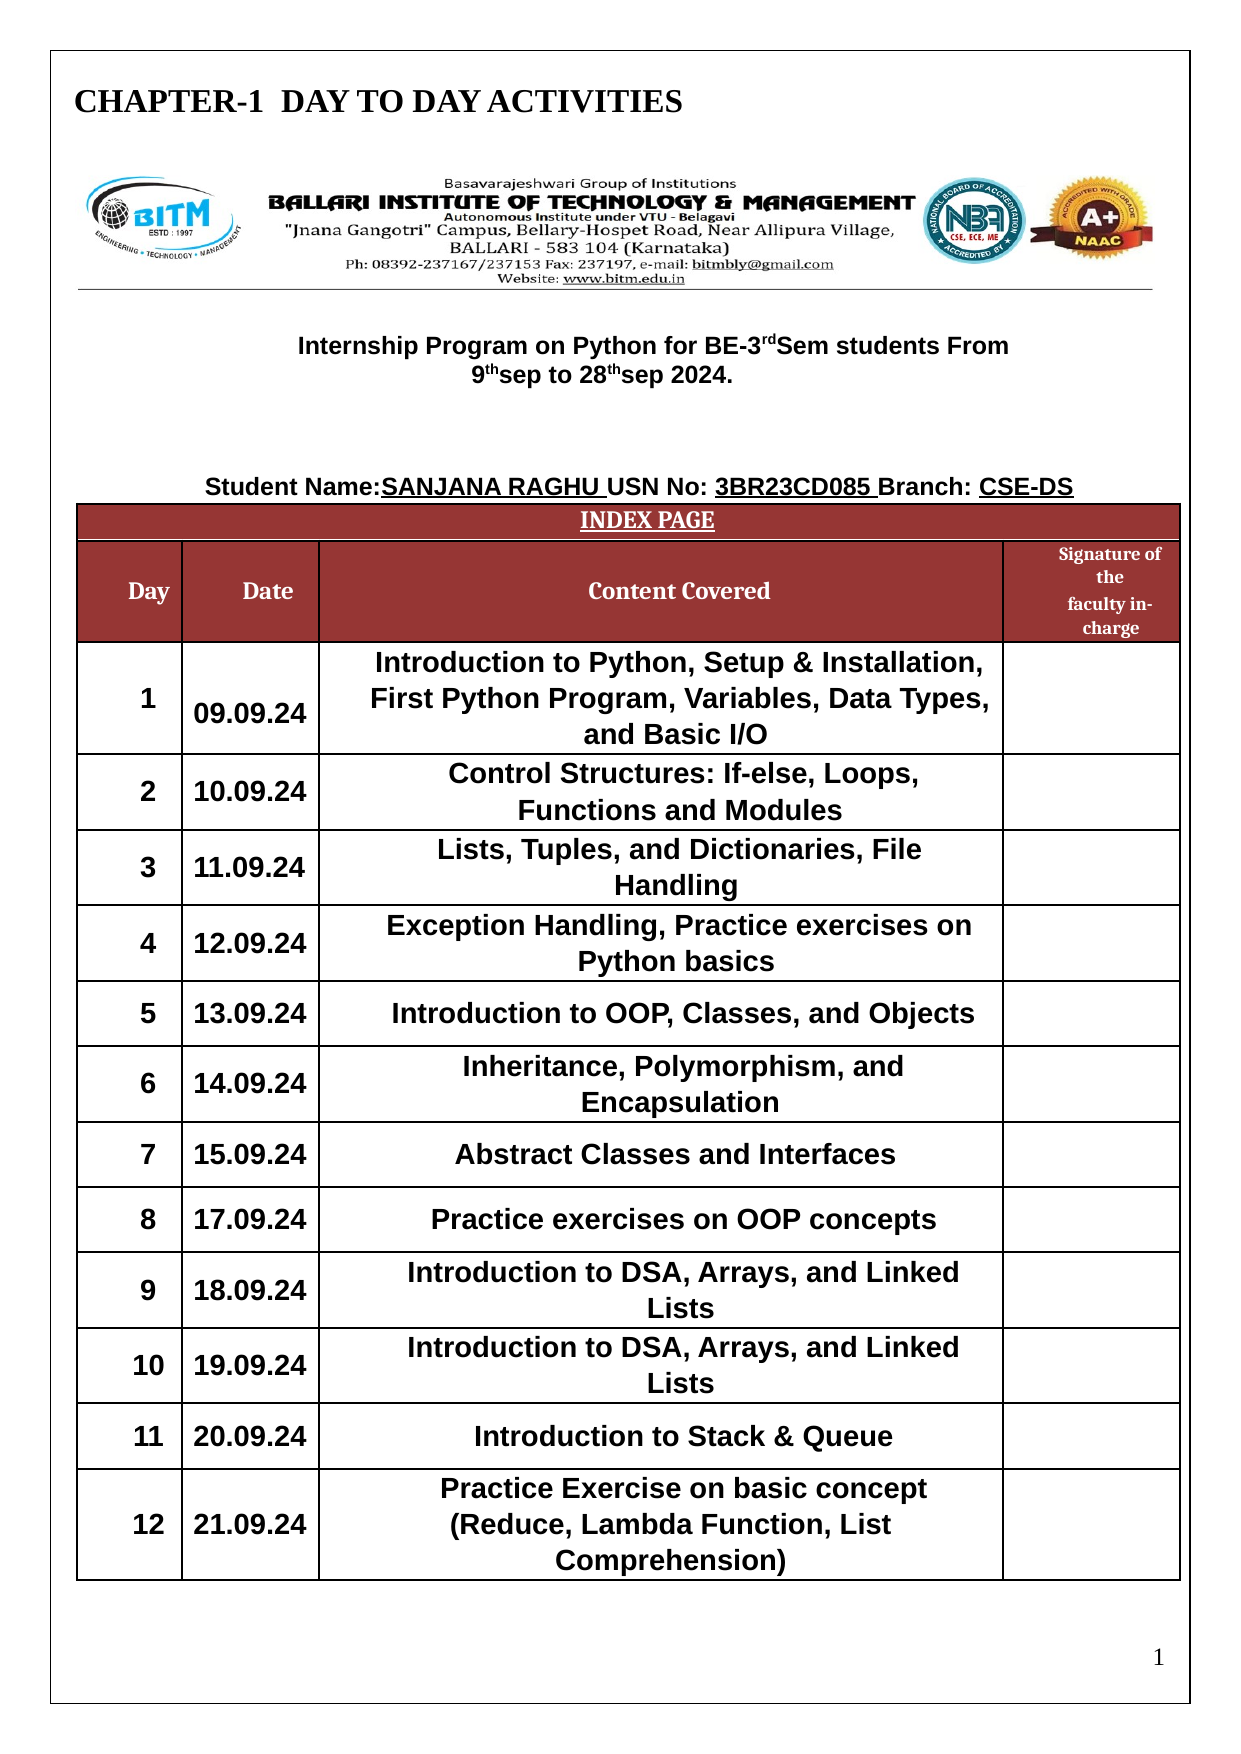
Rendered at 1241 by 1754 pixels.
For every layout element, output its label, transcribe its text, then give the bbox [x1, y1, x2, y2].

table_cell [1004, 1123, 1179, 1186]
table_header INDEX PAGE [78, 505, 1179, 539]
table_cell Inheritance, Polymorphism, and Encapsulation [320, 1047, 1002, 1121]
table_cell 10 [78, 1329, 181, 1402]
table_cell [1004, 1253, 1179, 1327]
table_cell Content Covered [320, 542, 1002, 641]
table_cell [1004, 1329, 1179, 1402]
table_cell Practice exercises on OOP concepts [320, 1188, 1002, 1251]
table_cell 9 [78, 1253, 181, 1327]
table_cell 5 [78, 982, 181, 1045]
table_cell 13.09.24 [183, 982, 318, 1045]
table_cell 1 [78, 643, 181, 753]
table_cell 14.09.24 [183, 1047, 318, 1121]
table_cell 8 [78, 1188, 181, 1251]
table_cell [1004, 643, 1179, 753]
table_cell 17.09.24 [183, 1188, 318, 1251]
table_cell 15.09.24 [183, 1123, 318, 1186]
table_cell 12 [78, 1470, 181, 1579]
text Student Name:SANJANA RAGHU USN No: 3BR23CD085 Branch: CSE-DS [73, 471, 1073, 500]
subtitle CHAPTER-1 DAY TO DAY ACTIVITIES [73, 81, 1165, 119]
table_cell 18.09.24 [183, 1253, 318, 1327]
text Internship Program on Python for BE-3rdSem students From 9thsep to 28thsep 2024. [298, 331, 1012, 389]
table_cell Exception Handling, Practice exercises on Python basics [320, 906, 1002, 980]
table_cell Signature of the [1004, 542, 1179, 590]
table_cell 12.09.24 [183, 906, 318, 980]
table_cell Date [183, 542, 318, 641]
table_cell Introduction to Stack & Queue [320, 1404, 1002, 1467]
table_cell Control Structures: If-else, Loops, Functions and Modules [320, 755, 1002, 828]
table_cell faculty in- charge [1004, 593, 1179, 641]
table_cell 11 [78, 1404, 181, 1467]
table_cell [1004, 1470, 1179, 1579]
table_cell 20.09.24 [183, 1404, 318, 1467]
table_cell 21.09.24 [183, 1470, 318, 1579]
picture [75, 153, 1166, 294]
table_cell 4 [78, 906, 181, 980]
table_cell 6 [78, 1047, 181, 1121]
table_cell Introduction to Python, Setup & Installation, First Python Program, Variables, Data Types, and Basic I/O [320, 643, 1002, 753]
table_cell [1004, 755, 1179, 828]
table_cell Introduction to OOP, Classes, and Objects [320, 982, 1002, 1045]
table_cell 7 [78, 1123, 181, 1186]
table_cell 2 [78, 755, 181, 828]
table_cell [1004, 1188, 1179, 1251]
table_cell Practice Exercise on basic concept (Reduce, Lambda Function, List Comprehension) [320, 1470, 1002, 1579]
table_cell 09.09.24 [183, 643, 318, 753]
table_cell Introduction to DSA, Arrays, and Linked Lists [320, 1329, 1002, 1402]
table_cell [1004, 1404, 1179, 1467]
table_cell Day [78, 542, 181, 641]
table_cell [1004, 982, 1179, 1045]
table_cell [1004, 1047, 1179, 1121]
table_cell 10.09.24 [183, 755, 318, 828]
table_cell Introduction to DSA, Arrays, and Linked Lists [320, 1253, 1002, 1327]
table_cell 19.09.24 [183, 1329, 318, 1402]
table_cell [1004, 831, 1179, 904]
table_cell [1004, 906, 1179, 980]
table_cell Lists, Tuples, and Dictionaries, File Handling [320, 831, 1002, 904]
table_cell Abstract Classes and Interfaces [320, 1123, 1002, 1186]
table_cell 3 [78, 831, 181, 904]
table_cell 11.09.24 [183, 831, 318, 904]
